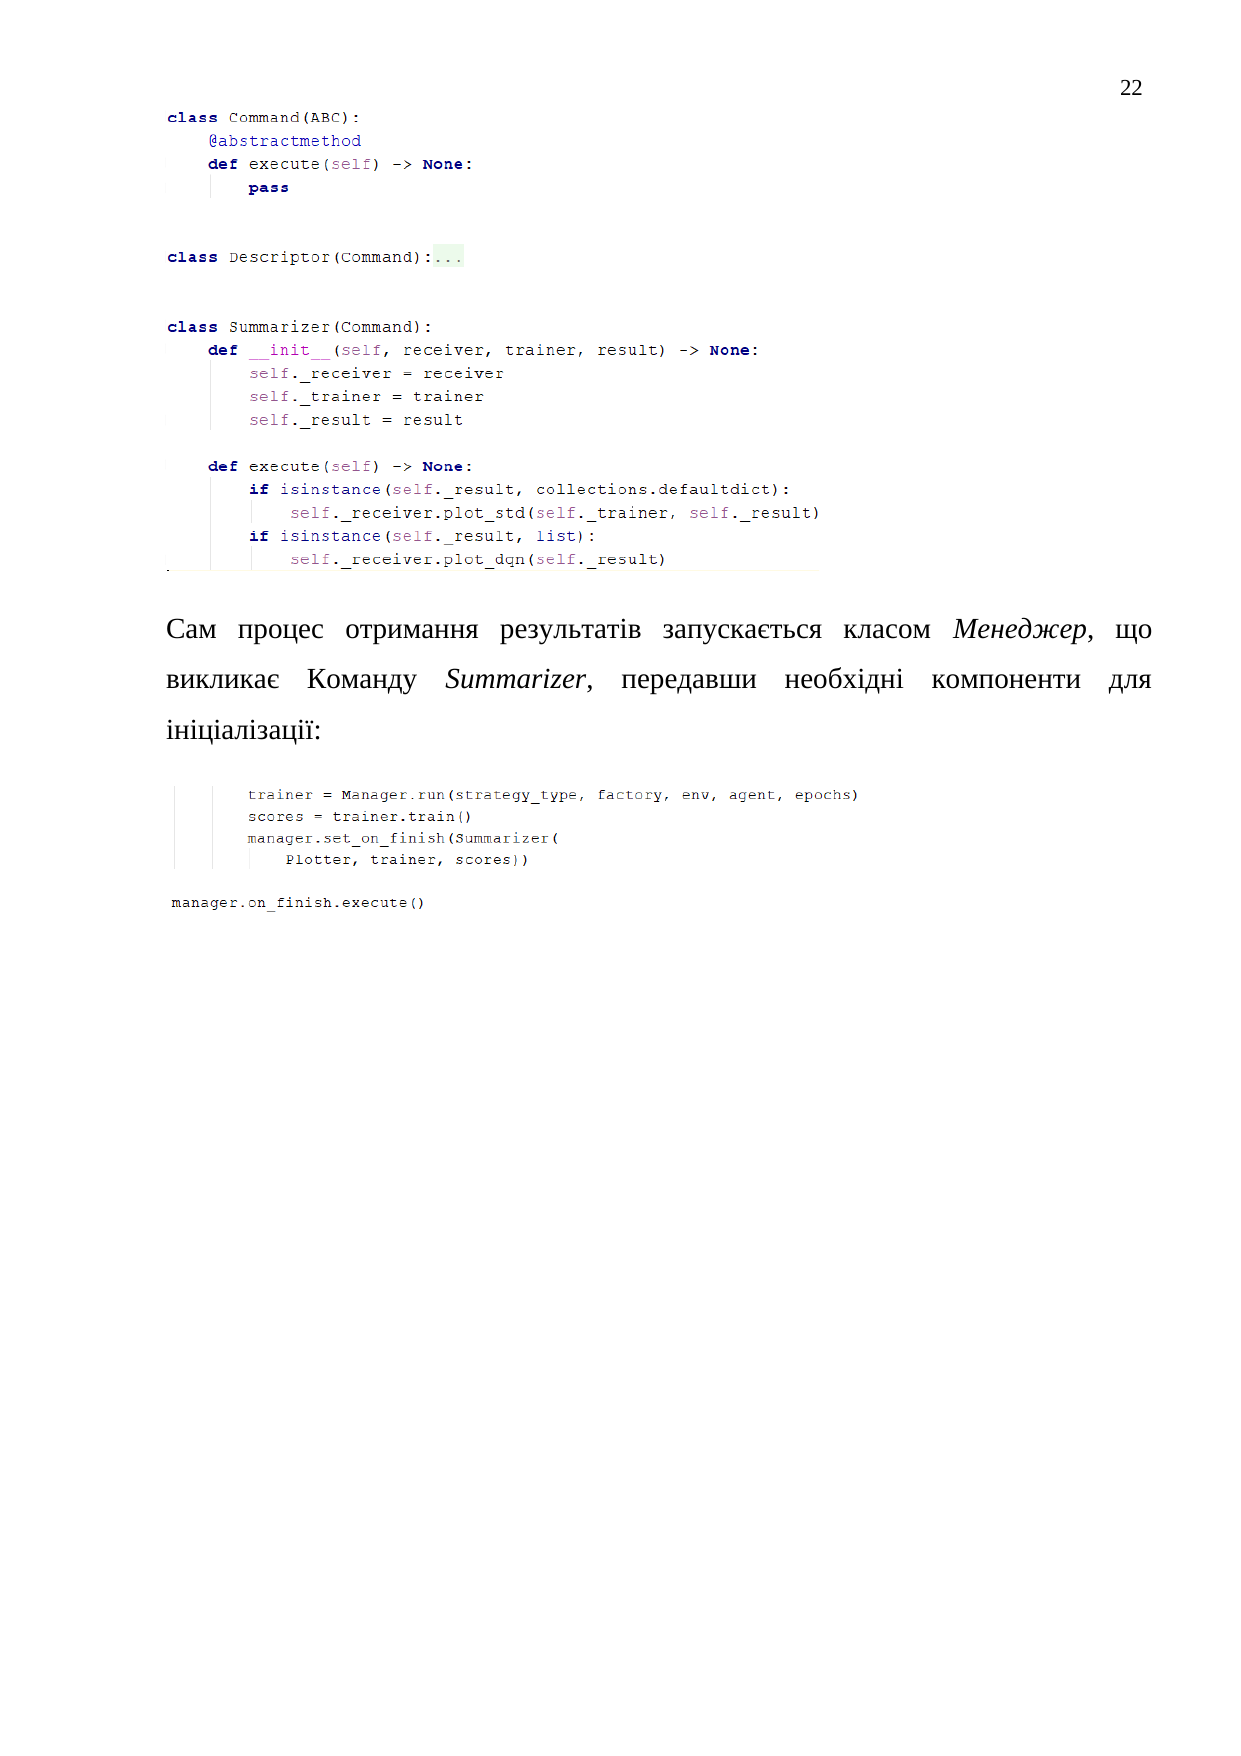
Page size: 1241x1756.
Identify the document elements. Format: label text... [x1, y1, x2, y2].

text Сам процес отримання результатів запускається класом Менеджер, що викликає Команду Summarizer, передавши необхідні компоненти для ініціалізації: [166, 611, 1152, 746]
picture [165, 108, 820, 571]
picture [165, 786, 859, 912]
